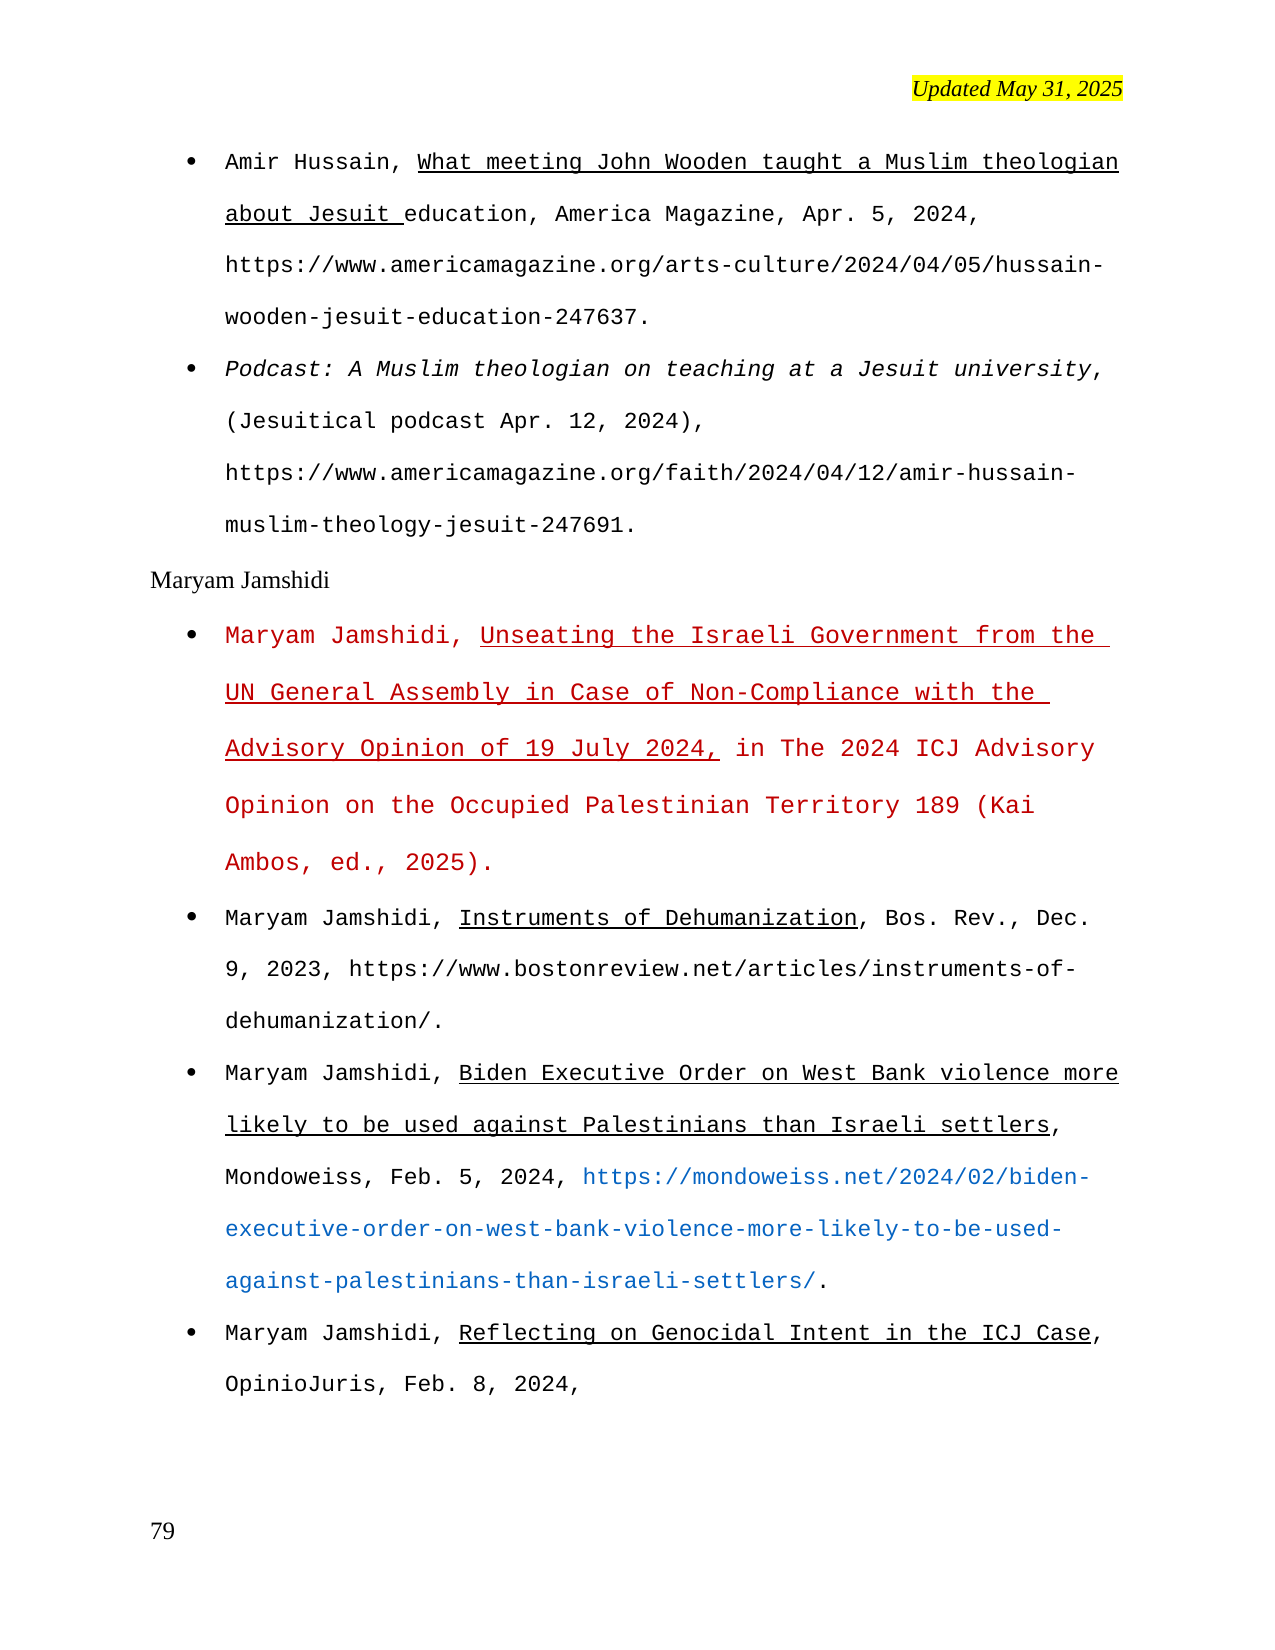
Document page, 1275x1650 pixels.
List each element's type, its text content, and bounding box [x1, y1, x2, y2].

list Podcast: A Muslim theologian on teaching at a Jesuit university, (Jesuitical podcast Apr. 12, 2024), https://www.americamagazine.org/faith/2024/04/12/amir-hussain-muslim-theology-jesuit-247691. [187, 357, 1125, 539]
list Maryam Jamshidi, Biden Executive Order on West Bank violence more likely to be used against Palestinians than Israeli settlers, Mondoweiss, Feb. 5, 2024, https://mondoweiss.net/2024/02/biden-executive-order-on-west-bank-violence-more-likely-to-be-used-against-palestinians-than-israeli-settlers/. [187, 1061, 1125, 1295]
list Amir Hussain, What meeting John Wooden taught a Muslim theologian about Jesuit education, America Magazine, Apr. 5, 2024, https://www.americamagazine.org/arts-culture/2024/04/05/hussain-wooden-jesuit-education-247637. [187, 150, 1125, 332]
text Maryam Jamshidi [150, 565, 1125, 594]
list Maryam Jamshidi, Unseating the Israeli Government from the UN General Assembly in Case of Non-Compliance with the Advisory Opinion of 19 July 2024, in The 2024 ICJ Advisory Opinion on the Occupied Palestinian Territory 189 (Kai Ambos, ed., 2025). [187, 622, 1125, 877]
list Maryam Jamshidi, Instruments of Dehumanization, Bos. Rev., Dec. 9, 2023, https://www.bostonreview.net/articles/instruments-of-dehumanization/. [187, 906, 1125, 1036]
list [187, 1321, 1125, 1399]
